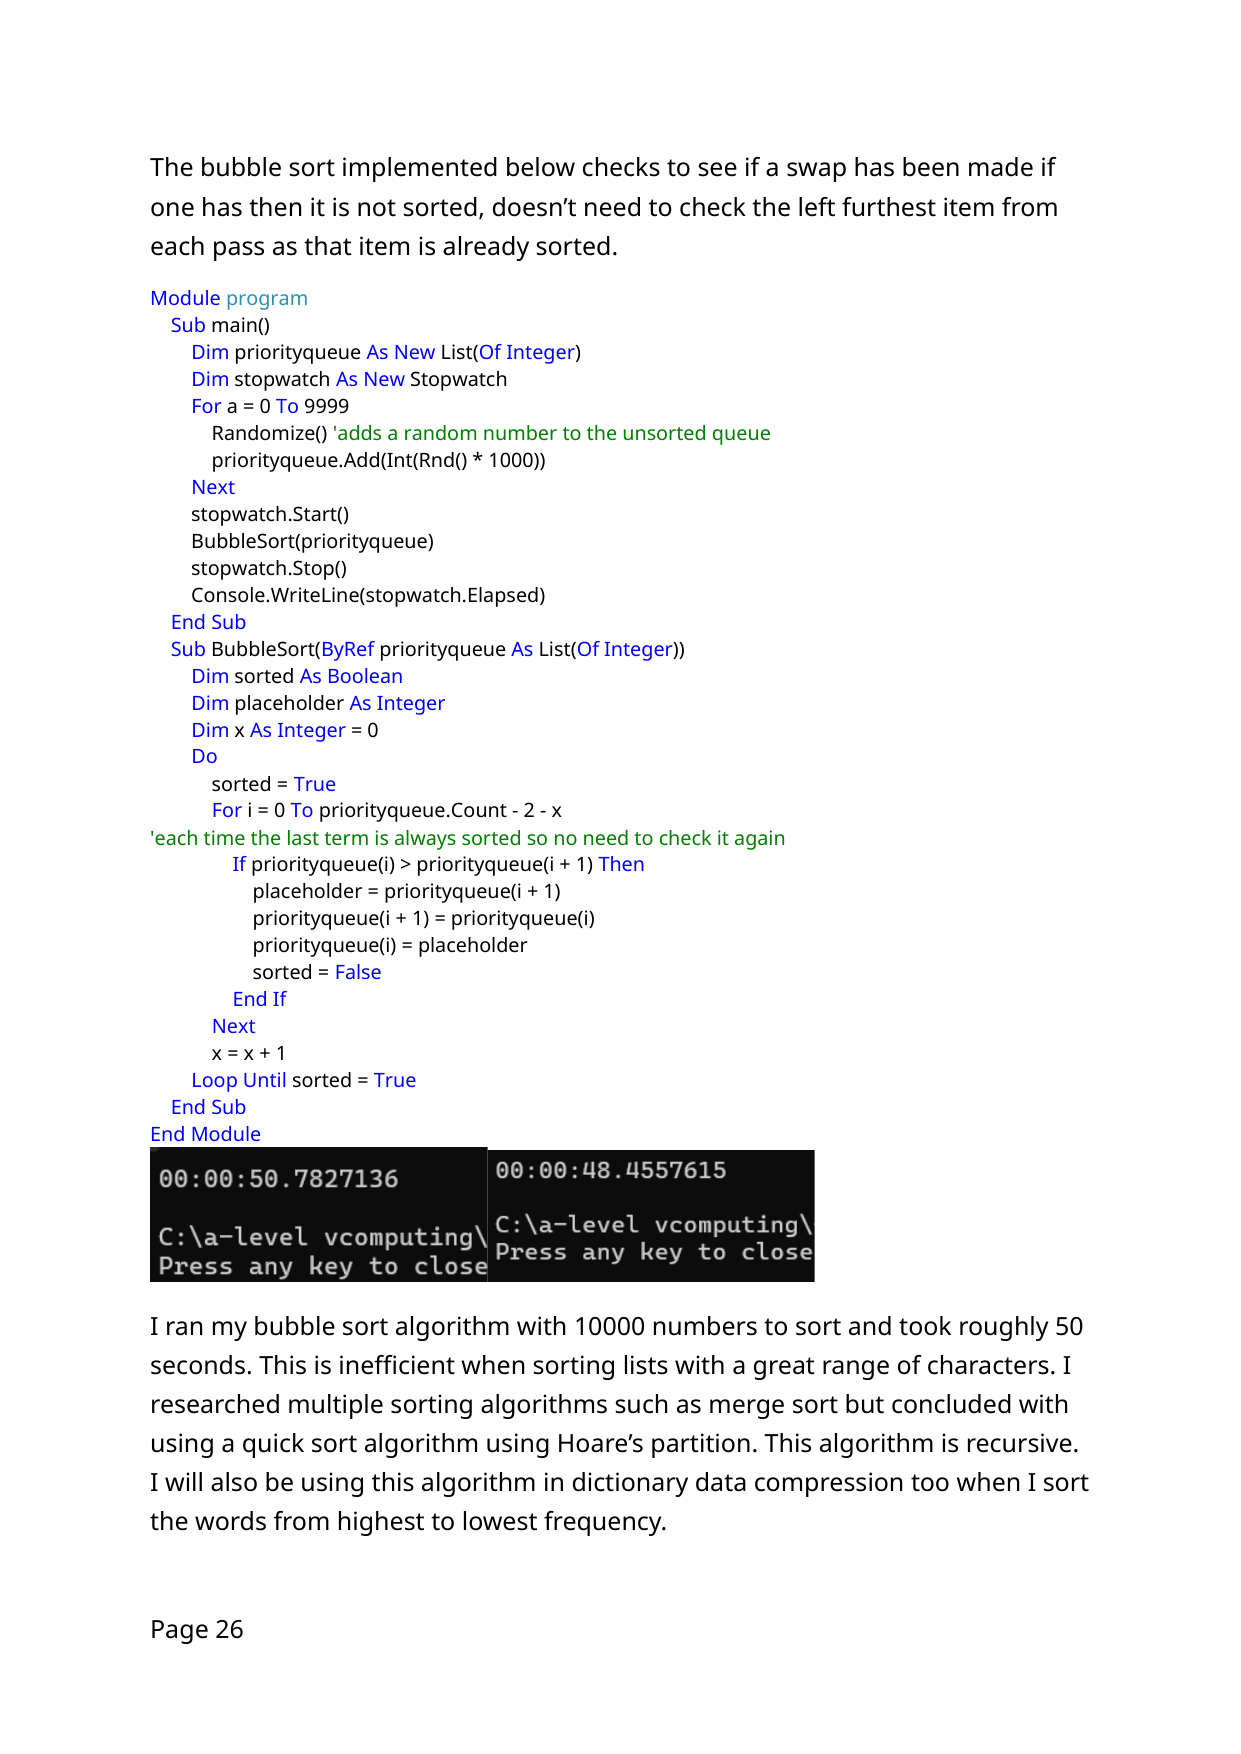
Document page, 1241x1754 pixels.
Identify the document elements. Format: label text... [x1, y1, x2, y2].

text sorted = True [150, 770, 1090, 797]
text Next [150, 473, 1090, 500]
text priorityqueue(i + 1) = priorityqueue(i) [150, 905, 1090, 932]
text Dim priorityqueue As New List(Of Integer) [150, 338, 1090, 365]
text sorted = False [150, 959, 1090, 986]
text Module program [150, 284, 1090, 311]
text If priorityqueue(i) > priorityqueue(i + 1) Then [150, 851, 1090, 878]
text placeholder = priorityqueue(i + 1) [150, 878, 1090, 905]
text Dim stopwatch As New Stopwatch [150, 365, 1090, 392]
text Do [150, 743, 1090, 770]
text End If [150, 986, 1090, 1013]
text Dim x As Integer = 0 [150, 716, 1090, 743]
text Randomize() 'adds a random number to the unsorted queue [150, 419, 1090, 446]
text 'each time the last term is always sorted so no need to check it again [150, 824, 1090, 851]
picture [150, 1147, 815, 1282]
text End Sub [150, 608, 1090, 635]
text Sub BubbleSort(ByRef priorityqueue As List(Of Integer)) [150, 635, 1090, 662]
text BubbleSort(priorityqueue) [150, 527, 1090, 554]
text priorityqueue.Add(Int(Rnd() * 1000)) [150, 446, 1090, 473]
text End Sub [150, 1093, 1090, 1121]
text I ran my bubble sort algorithm with 10000 numbers to sort and took roughly 50 seconds. This is inefficient when sorting lists with a great range of characters. I researched multiple sorting algorithms such as merge sort but concluded with using a quick sort algorithm using Hoare’s partition. This algorithm is recursive. I will also be using this algorithm in dictionary data compression too when I sort the words from highest to lowest frequency. [150, 1308, 1090, 1538]
text For a = 0 To 9999 [150, 392, 1090, 419]
text stopwatch.Start() [150, 500, 1090, 527]
text End Module [150, 1121, 1090, 1147]
text Loop Until sorted = True [150, 1067, 1090, 1093]
text x = x + 1 [150, 1039, 1090, 1067]
text priorityqueue(i) = placeholder [150, 932, 1090, 959]
text For i = 0 To priorityqueue.Count - 2 - x [150, 797, 1090, 824]
text Console.WriteLine(stopwatch.Elapsed) [150, 581, 1090, 608]
text The bubble sort implemented below checks to see if a swap has been made if one has then it is not sorted, doesn’t need to check the left furthest item from each pass as that item is already sorted. [150, 150, 1090, 262]
text Dim sorted As Boolean [150, 662, 1090, 689]
text Sub main() [150, 311, 1090, 338]
text stopwatch.Stop() [150, 554, 1090, 581]
text Dim placeholder As Integer [150, 689, 1090, 716]
text Next [150, 1013, 1090, 1039]
